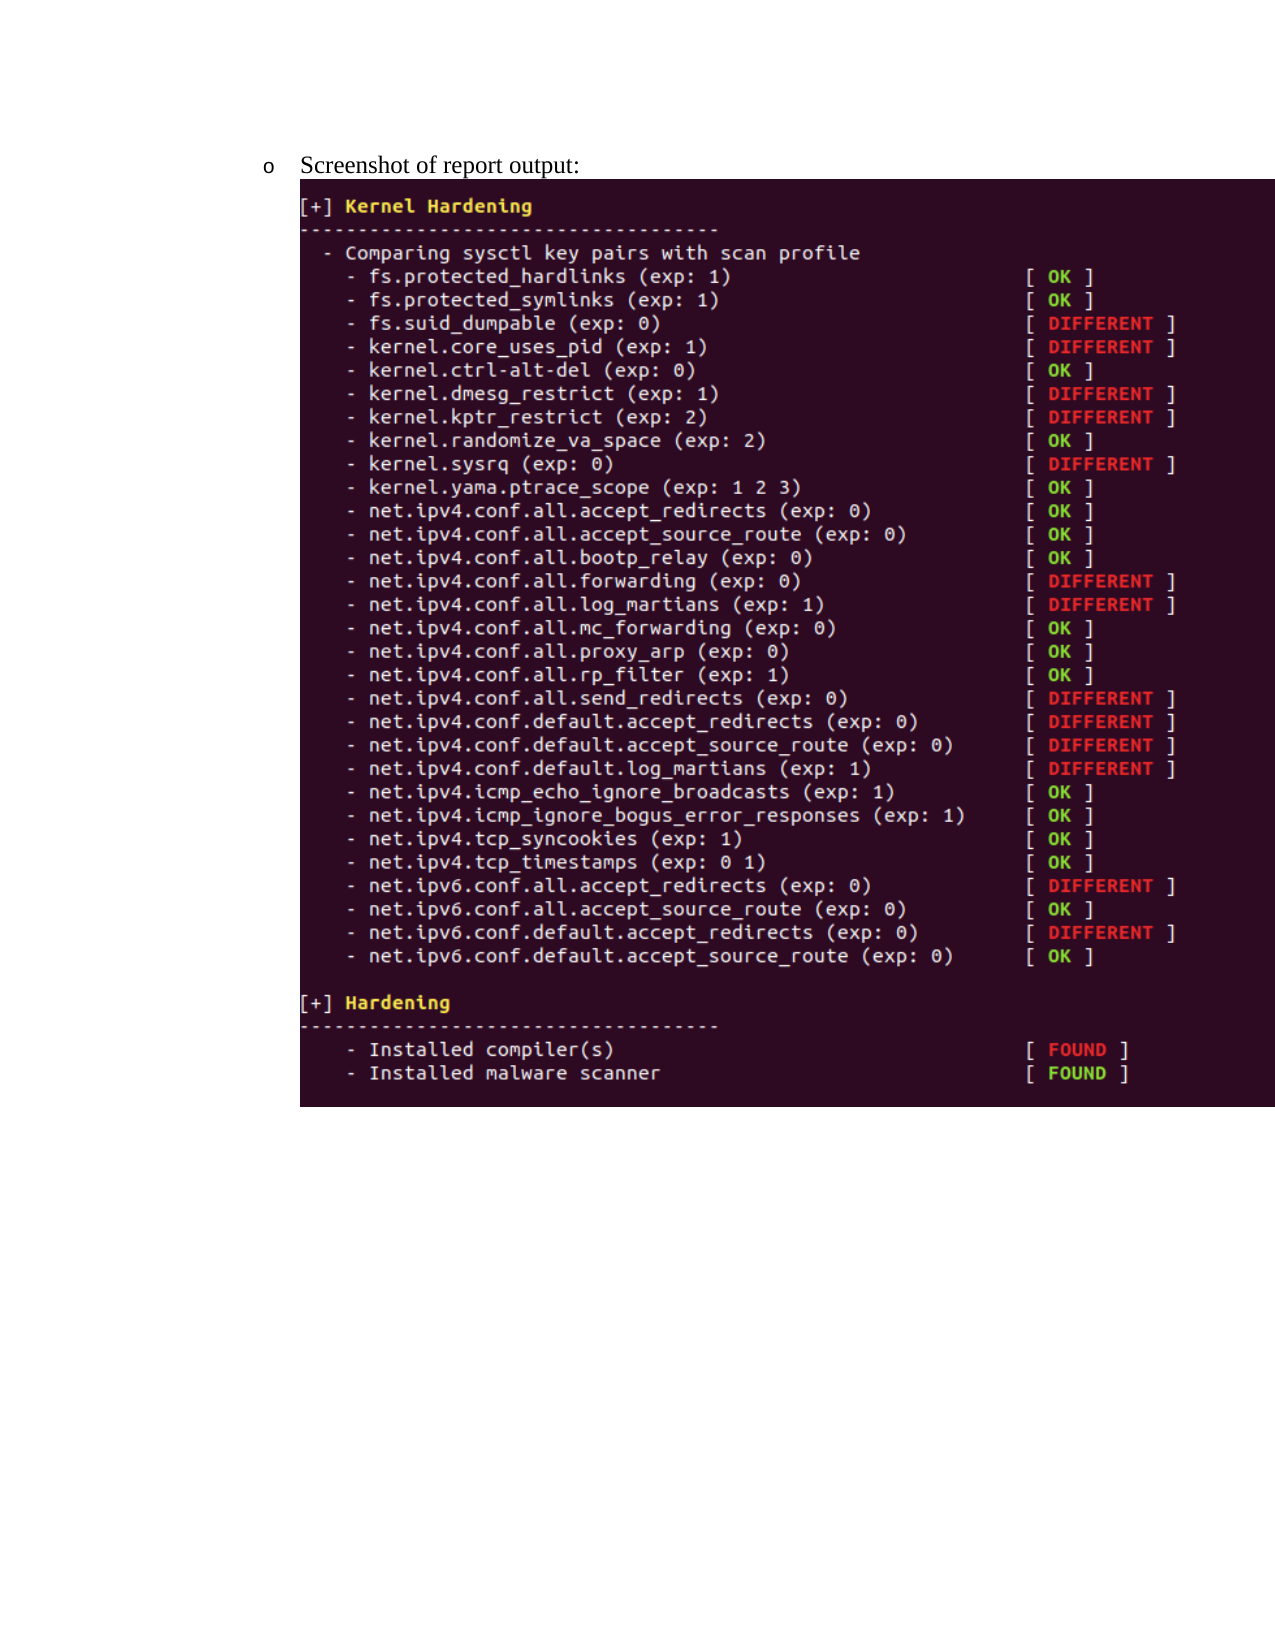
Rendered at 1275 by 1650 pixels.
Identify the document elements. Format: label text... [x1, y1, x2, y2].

picture [300, 179, 1275, 1107]
